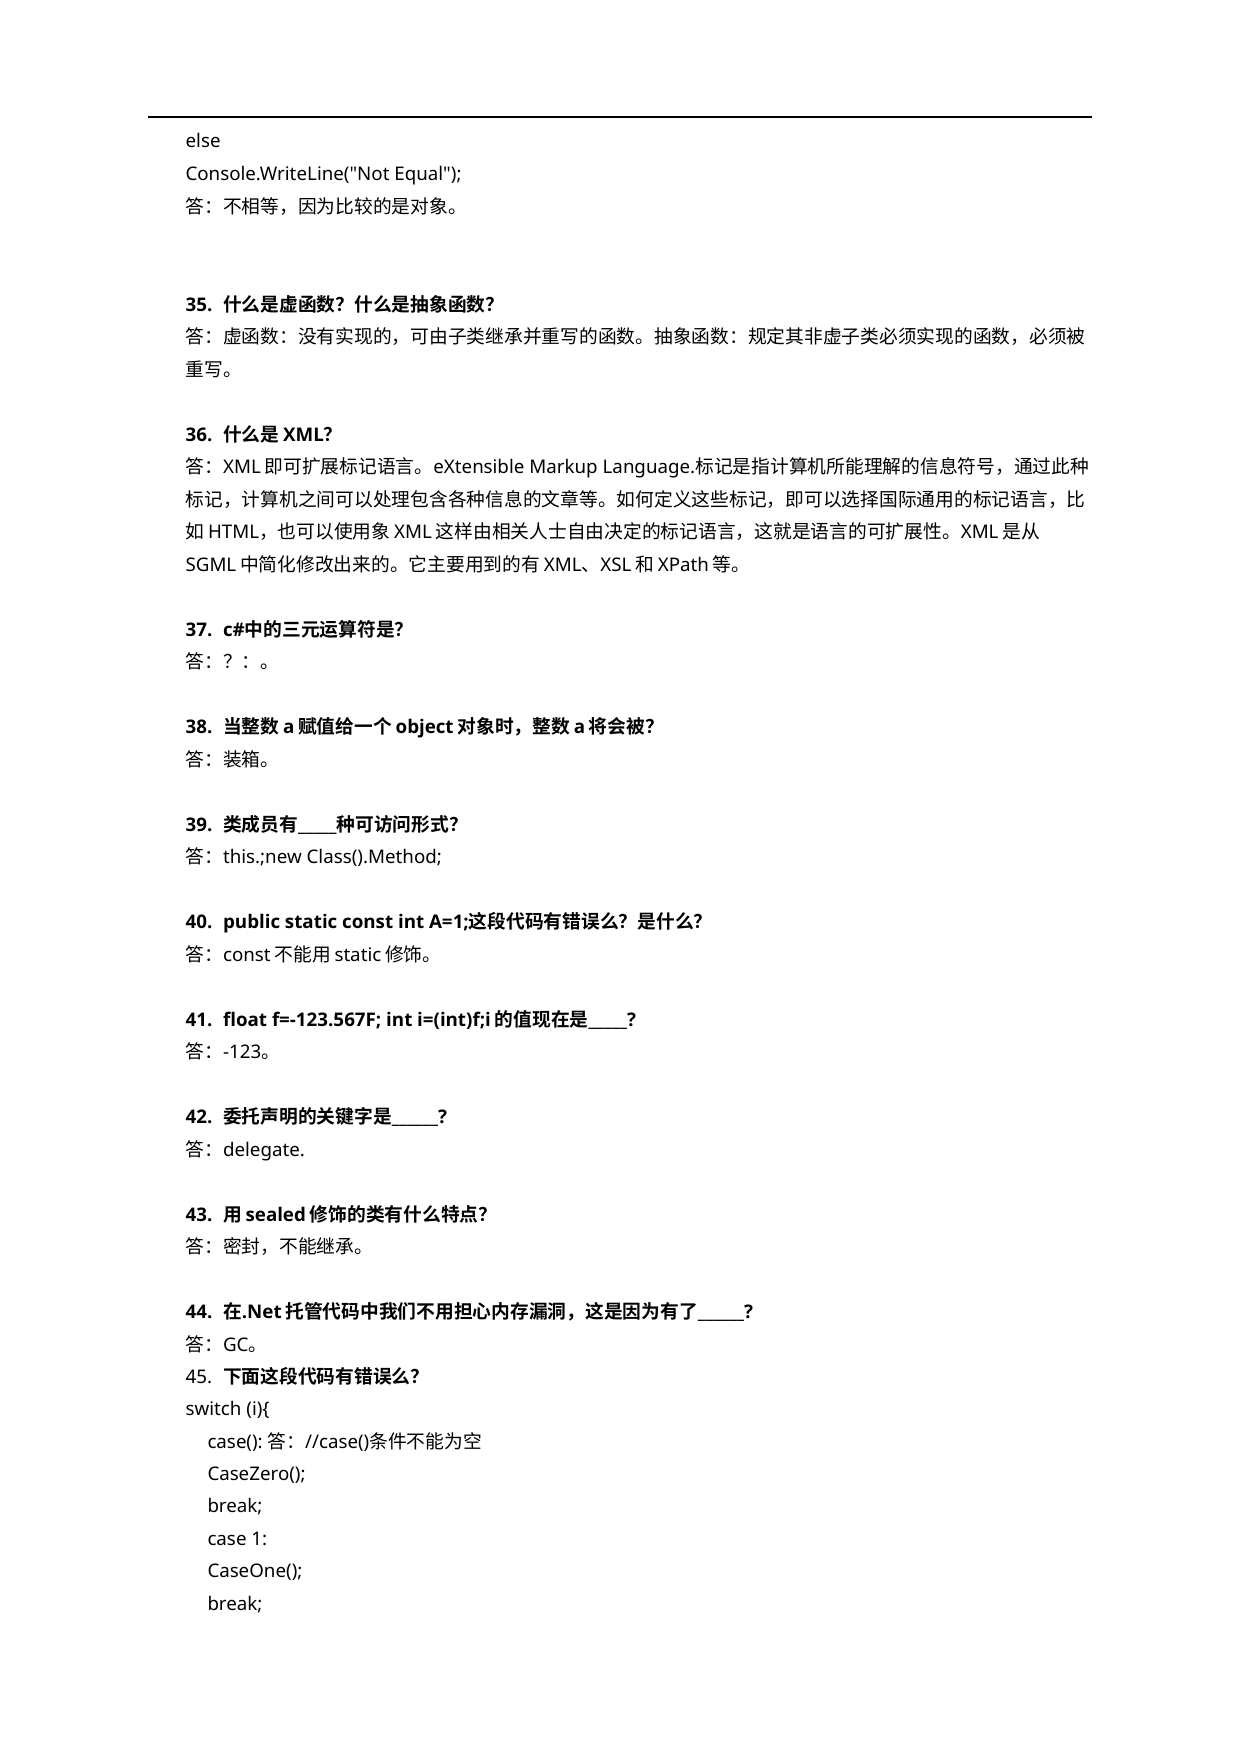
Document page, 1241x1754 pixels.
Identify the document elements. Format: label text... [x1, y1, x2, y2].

text break; [207, 1489, 1092, 1522]
list float f=-123.567F; int i=(int)f;i的值现在是_____? [185, 1002, 1092, 1034]
text CaseZero(); [207, 1457, 1092, 1489]
list 什么是虚函数？什么是抽象函数？ [185, 287, 1092, 319]
list 用sealed修饰的类有什么特点？ [185, 1197, 1092, 1229]
text else [185, 124, 1092, 157]
text 答：delegate. [185, 1132, 1092, 1164]
text CaseOne(); [207, 1554, 1092, 1587]
list 委托声明的关键字是______? [185, 1099, 1092, 1132]
text 答：-123。 [185, 1034, 1092, 1067]
list 什么是XML？ [185, 417, 1092, 449]
text 答：装箱。 [185, 742, 1092, 774]
text 答：虚函数：没有实现的，可由子类继承并重写的函数。抽象函数：规定其非虚子类必须实现的函数，必须被重写。 [185, 319, 1092, 384]
text 答：const不能用static修饰。 [185, 937, 1092, 969]
text switch (i){ [185, 1392, 1092, 1424]
list 下面这段代码有错误么？ [185, 1359, 1092, 1392]
list 当整数a赋值给一个object对象时，整数a将会被？ [185, 709, 1092, 742]
text Console.WriteLine("Not Equal"); [185, 157, 1092, 189]
text break; [207, 1587, 1092, 1619]
text 答：GC。 [185, 1327, 1092, 1359]
list 在.Net托管代码中我们不用担心内存漏洞，这是因为有了______? [185, 1294, 1092, 1327]
text 答：密封，不能继承。 [185, 1229, 1092, 1262]
list 类成员有_____种可访问形式？ [185, 807, 1092, 839]
text 答：不相等，因为比较的是对象。 [185, 189, 1092, 222]
text 答：XML即可扩展标记语言。eXtensible Markup Language.标记是指计算机所能理解的信息符号，通过此种标记，计算机之间可以处理包含各种信息的文章等。如何定义这些标记，即可以选择国际通用的标记语言，比如HTML，也可以使用象XML这样由相关人士自由决定的标记语言，这就是语言的可扩展性。XML是从SGML中简化修改出来的。它主要用到的有XML、XSL和XPath等。 [185, 449, 1092, 579]
text 答：？：。 [185, 644, 1092, 677]
text case(): 答：//case()条件不能为空 [207, 1424, 1092, 1457]
list public static const int A=1;这段代码有错误么？是什么？ [185, 904, 1092, 937]
text 答：this.;new Class().Method; [185, 839, 1092, 872]
list c#中的三元运算符是？ [185, 612, 1092, 644]
text case 1: [207, 1522, 1092, 1554]
